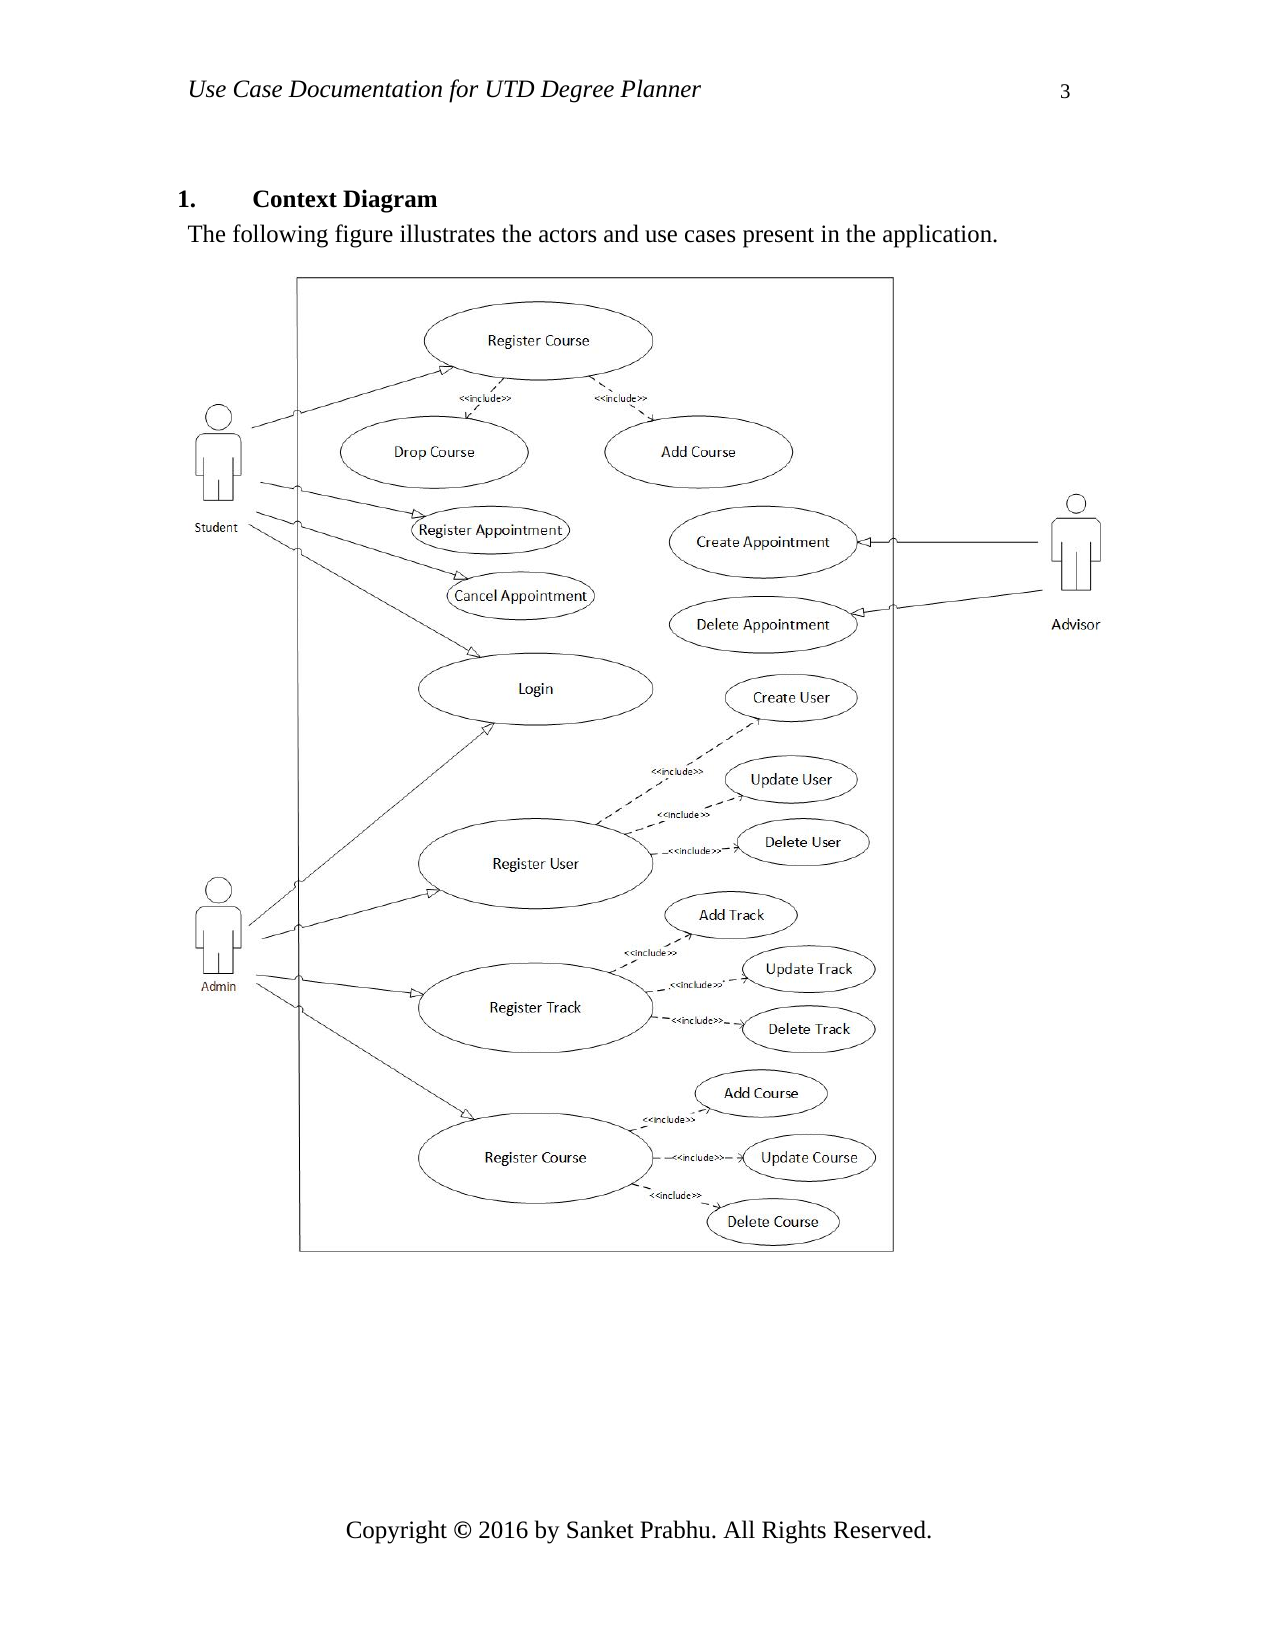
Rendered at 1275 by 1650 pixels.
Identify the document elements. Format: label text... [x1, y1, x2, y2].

text The following figure illustrates the actors and use cases present in the application. [187, 219, 1098, 247]
subtitle Context Diagram [177, 184, 1098, 212]
picture [187, 276, 1109, 1252]
